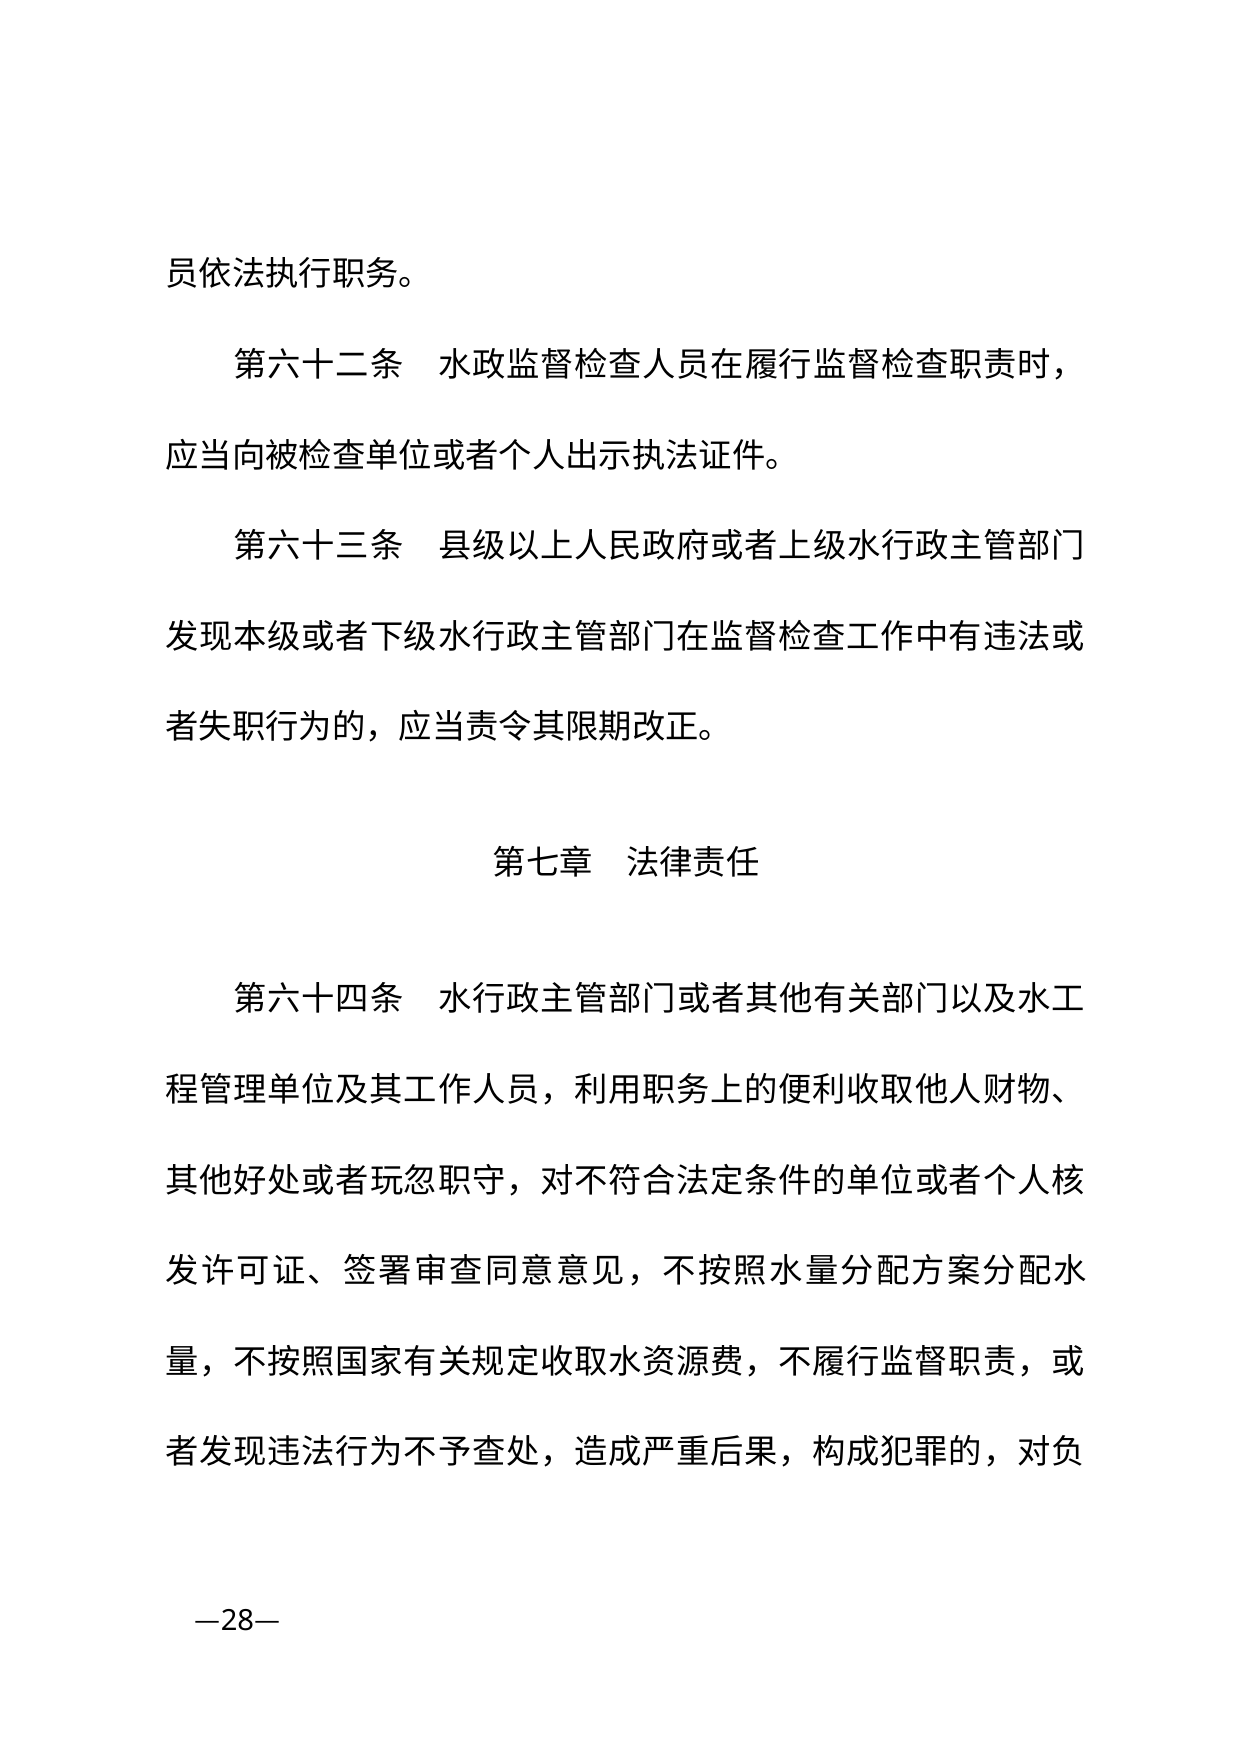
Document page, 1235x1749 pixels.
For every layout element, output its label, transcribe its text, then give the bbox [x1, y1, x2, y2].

text 第六十二条 水政监督检查人员在履行监督检查职责时，应当向被检查单位或者个人出示执法证件。 [165, 317, 1087, 498]
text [165, 951, 1087, 1495]
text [165, 226, 1087, 317]
text 第六十三条 县级以上人民政府或者上级水行政主管部门发现本级或者下级水行政主管部门在监督检查工作中有违法或者失职行为的，应当责令其限期改正。 [165, 498, 1087, 770]
text 第七章 法律责任 [165, 815, 1087, 906]
